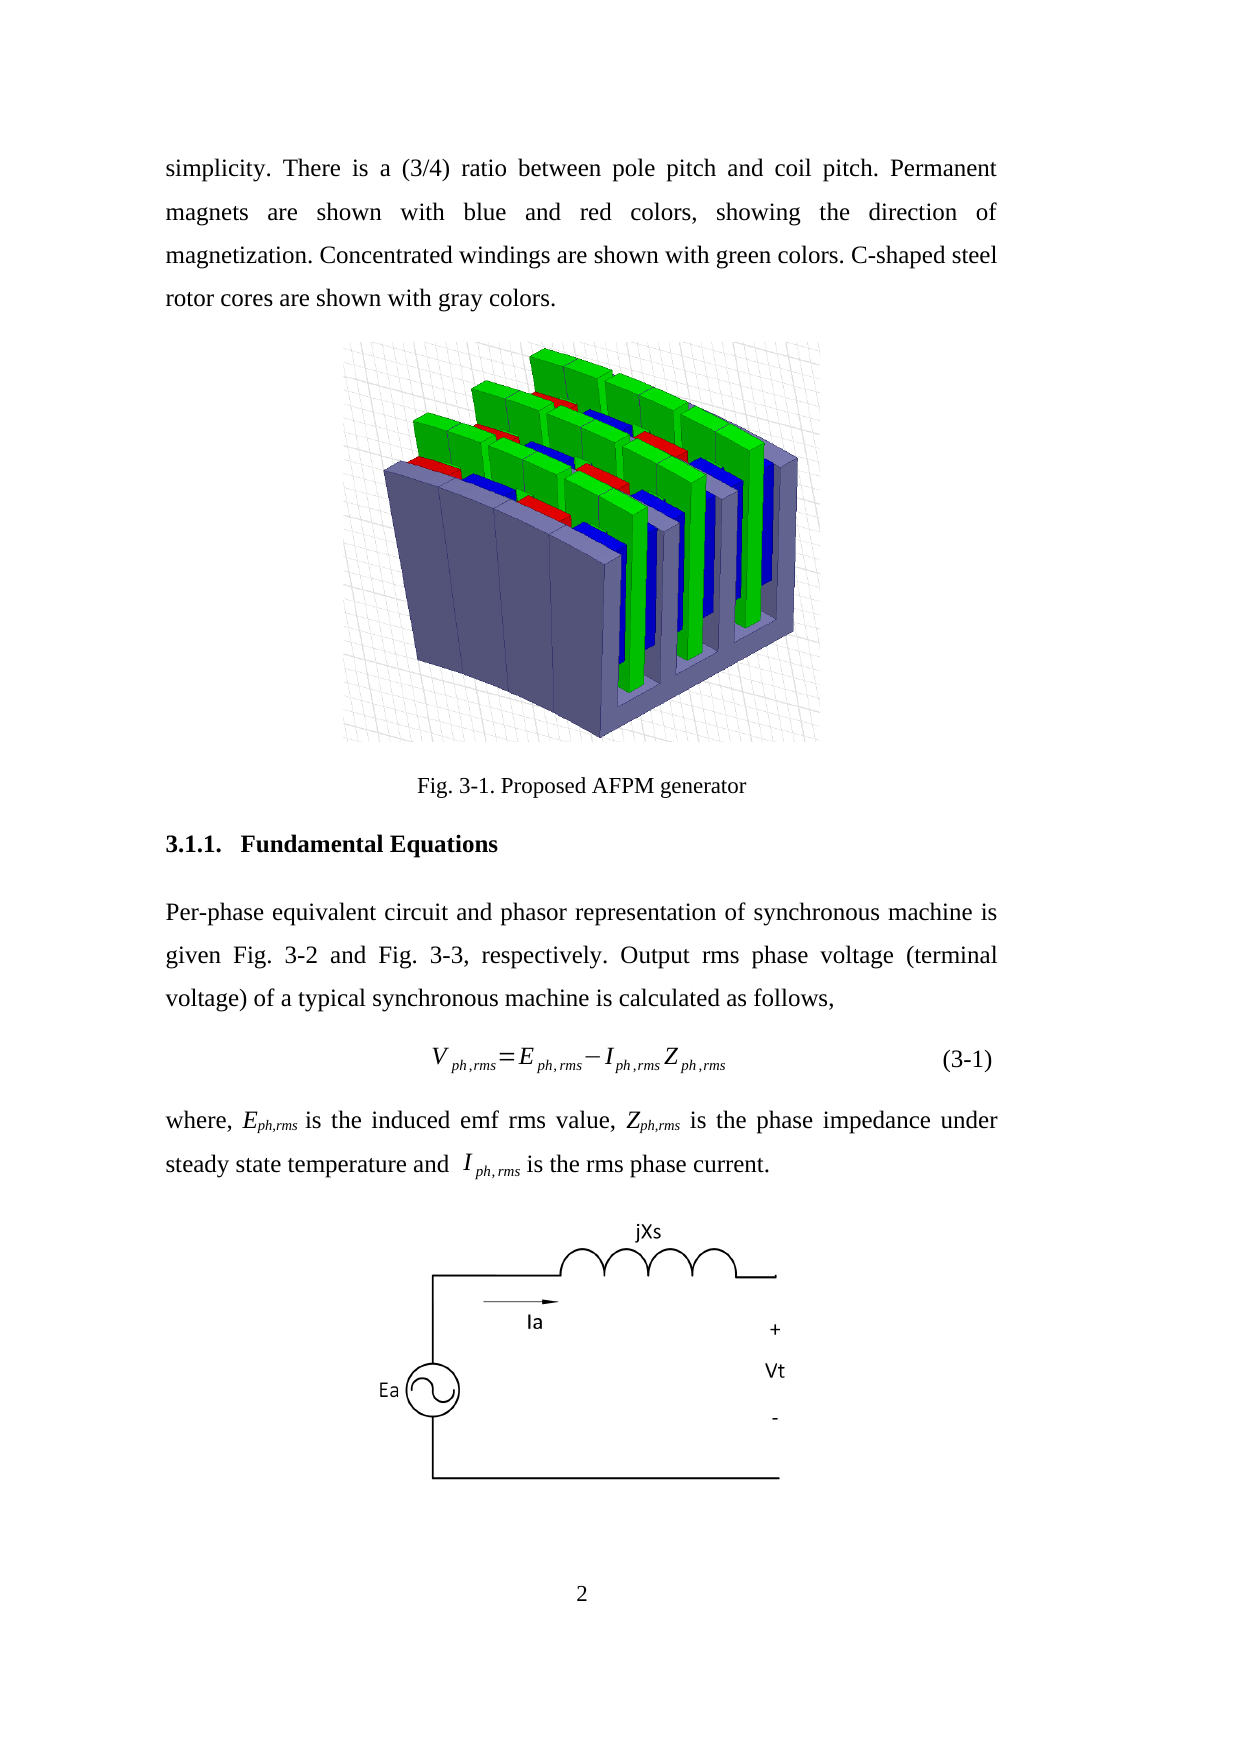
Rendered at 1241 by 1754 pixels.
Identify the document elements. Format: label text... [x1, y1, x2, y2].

picture [343, 342, 821, 742]
text Fig. 3-1. Proposed AFPM generator [165, 772, 998, 799]
picture [366, 1210, 797, 1480]
text Per-phase equivalent circuit and phasor representation of synchronous machine is given Fig. 3-2 and Fig. 3-3, respectively. Output rms phase voltage (terminal voltage) of a typical synchronous machine is calculated as follows, [165, 897, 998, 1012]
text (3-1) [165, 1043, 998, 1074]
subtitle Fundamental Equations [165, 829, 998, 857]
text where, Eph,rms is the induced emf rms value, Zph,rms is the phase impedance under steady state temperature and is the rms phase current. [165, 1105, 998, 1180]
